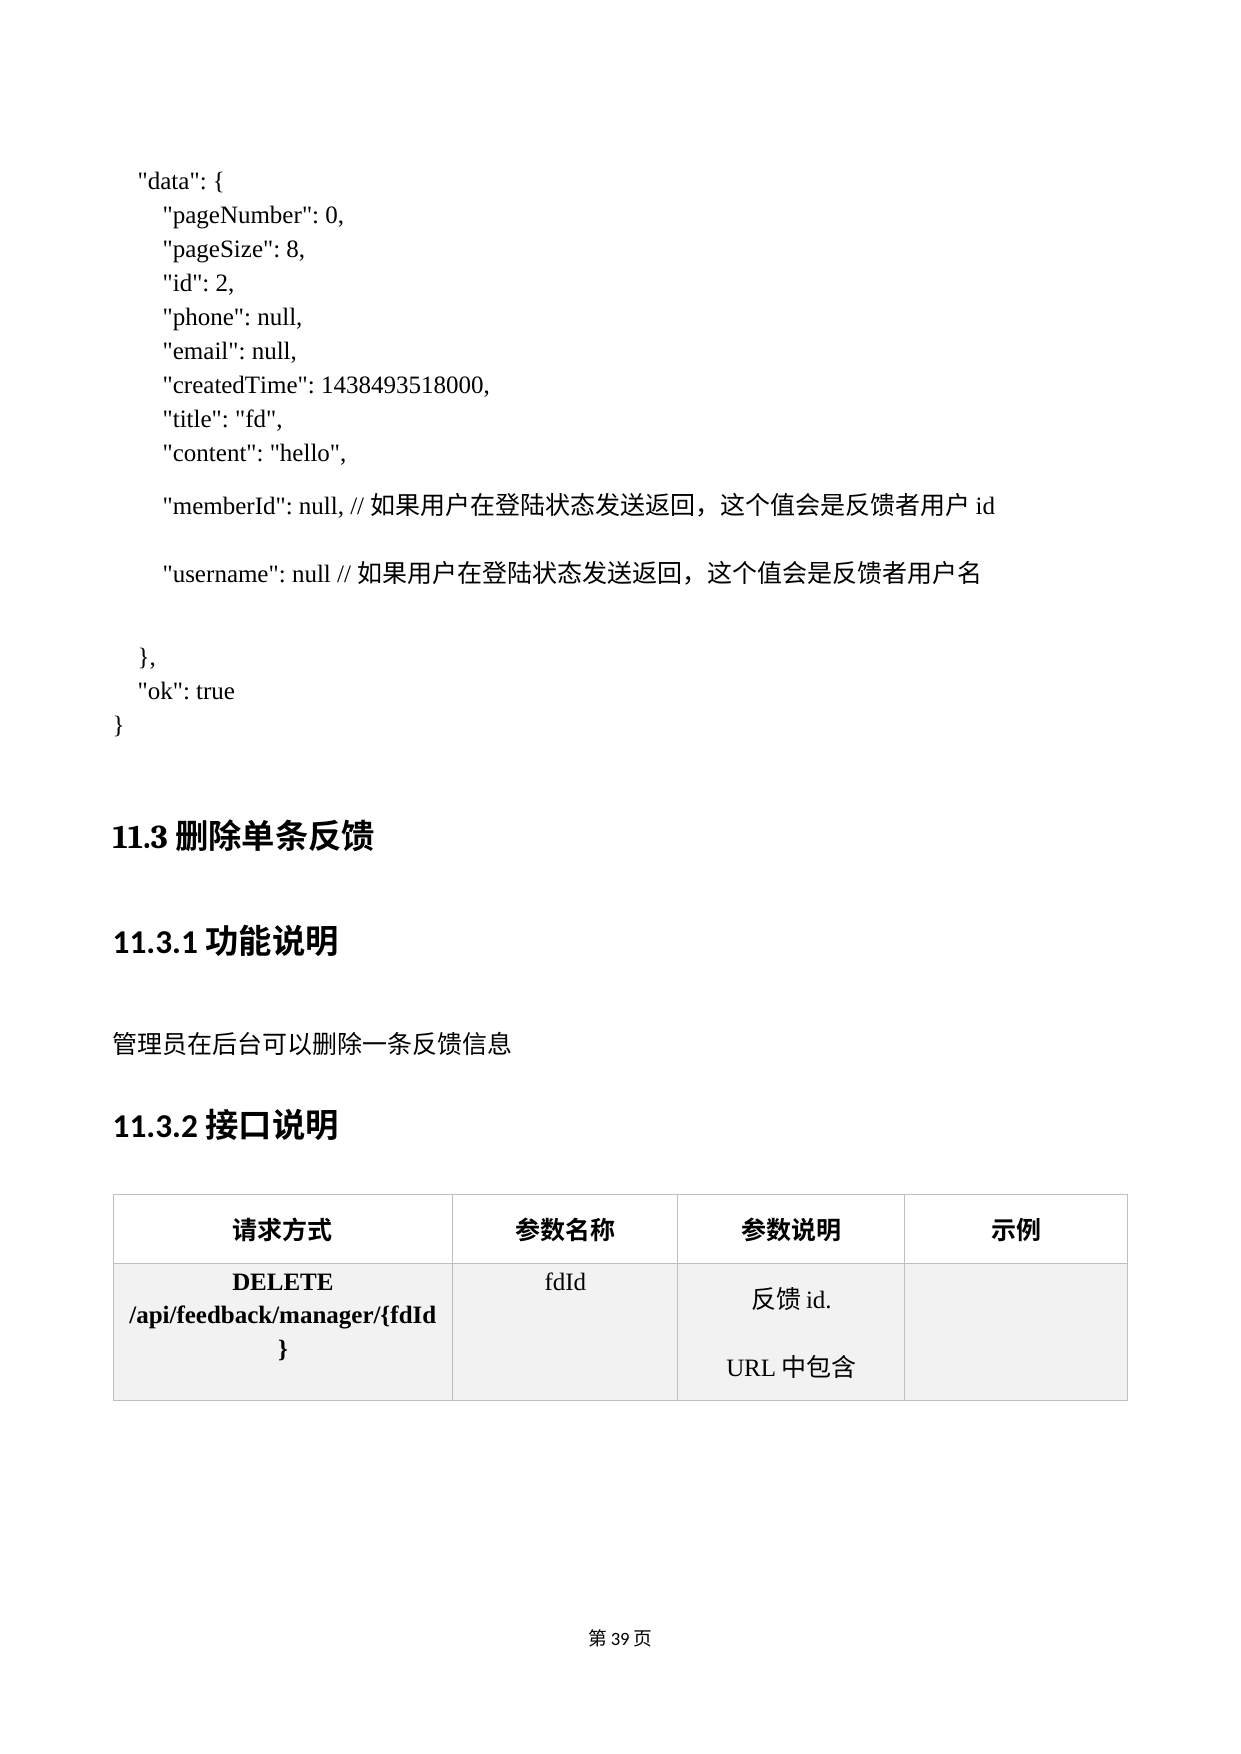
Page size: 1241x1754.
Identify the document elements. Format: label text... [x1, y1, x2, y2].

text "data": { [112, 164, 1128, 198]
text "memberId": null, // 如果用户在登陆状态发送返回，这个值会是反馈者用户id [112, 469, 1128, 537]
text "username": null // 如果用户在登陆状态发送返回，这个值会是反馈者用户名 [112, 537, 1128, 605]
text "pageSize": 8, [112, 232, 1128, 266]
subtitle 接口说明 [112, 1089, 1128, 1157]
table_cell [905, 1264, 1127, 1400]
text "content": "hello", [112, 436, 1128, 469]
table_header 请求方式 [114, 1195, 452, 1263]
text "createdTime": 1438493518000, [112, 368, 1128, 402]
table_header 参数说明 [678, 1195, 904, 1263]
text "phone": null, [112, 300, 1128, 334]
text } [112, 707, 1128, 741]
table_cell DELETE /api/feedback/manager/{fdId} [114, 1264, 452, 1400]
text "title": "fd", [112, 402, 1128, 436]
table_cell fdId [453, 1264, 677, 1400]
table_cell 反馈id. URL中包含 [678, 1264, 904, 1400]
text "email": null, [112, 334, 1128, 368]
subtitle 功能说明 [112, 904, 1128, 972]
text }, [112, 639, 1128, 673]
table_header 参数名称 [453, 1195, 677, 1263]
text "id": 2, [112, 266, 1128, 300]
text 管理员在后台可以删除一条反馈信息 [112, 1009, 1128, 1077]
text "pageNumber": 0, [112, 198, 1128, 232]
table_header 示例 [905, 1195, 1127, 1263]
subtitle 删除单条反馈 [112, 800, 1128, 868]
text "ok": true [112, 673, 1128, 707]
